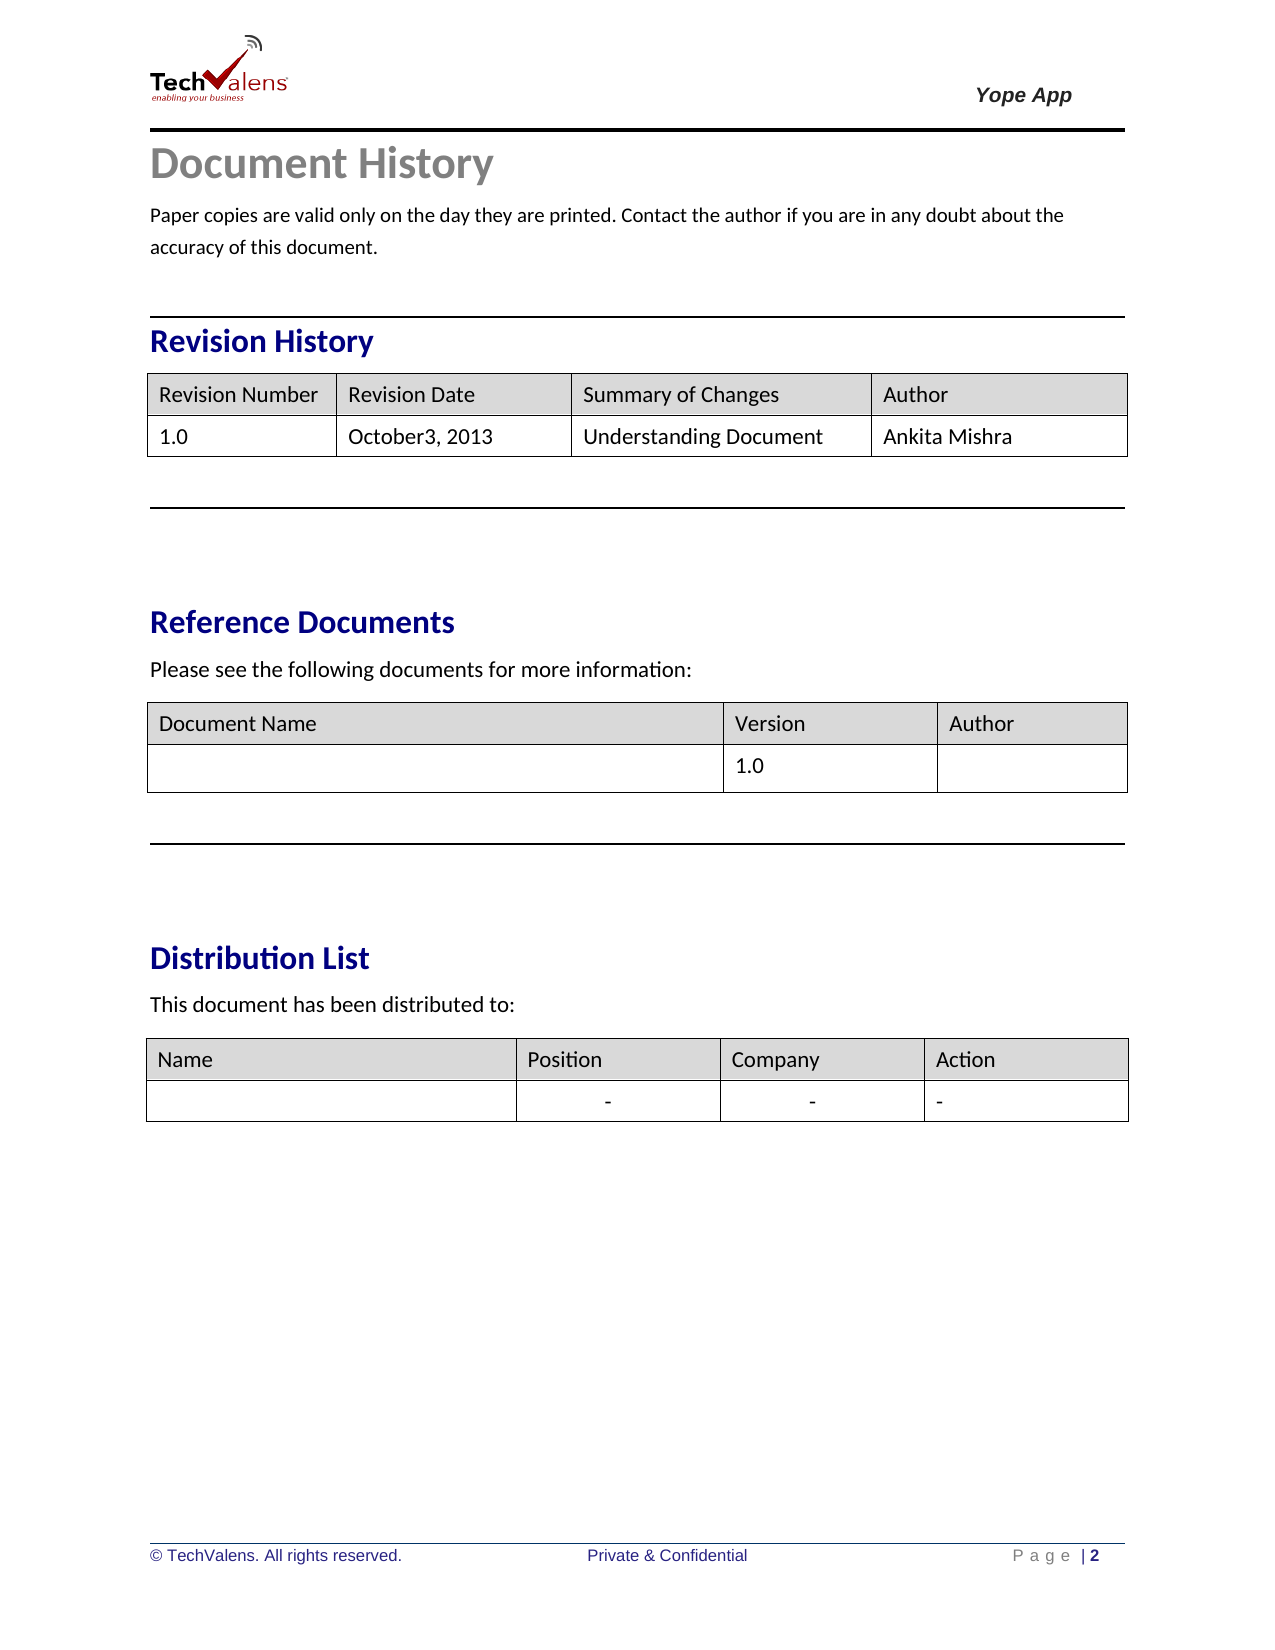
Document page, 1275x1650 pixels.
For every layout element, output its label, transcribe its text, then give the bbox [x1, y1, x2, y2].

table_cell - [721, 1081, 924, 1121]
table_header Summary of Changes [572, 374, 871, 414]
text Please see the following documents for more information: [150, 655, 1125, 683]
table_header Company [721, 1039, 924, 1079]
subtitle Revision History [150, 318, 1125, 361]
table_cell [147, 1081, 516, 1121]
table_cell - [517, 1081, 720, 1121]
table_cell October3, 2013 [337, 416, 571, 456]
table_cell [938, 745, 1127, 792]
table_header Name [147, 1039, 516, 1079]
table_cell 1.0 [148, 416, 336, 456]
table_header Revision Date [337, 374, 571, 414]
table_cell Ankita Mishra [872, 416, 1127, 456]
table_header Position [517, 1039, 720, 1079]
text Paper copies are valid only on the day they are printed. Contact the author if you are in any doubt about the accuracy of this document. [150, 203, 1125, 260]
table_header Author [938, 703, 1127, 744]
table_cell 1.0 [724, 745, 937, 792]
subtitle Reference Documents [150, 598, 1125, 642]
subtitle Document History [150, 132, 1125, 190]
text This document has been distributed to: [150, 990, 1125, 1018]
table_header Action [925, 1039, 1128, 1079]
table_header Revision Number [148, 374, 336, 414]
table_header Document Name [148, 703, 723, 744]
table_cell - [925, 1081, 1128, 1121]
table_cell [148, 745, 723, 792]
subtitle Distribution List [150, 933, 1125, 978]
table_header Author [872, 374, 1127, 414]
table_header Version [724, 703, 937, 744]
picture [150, 35, 289, 102]
table_cell Understanding Document [572, 416, 871, 456]
